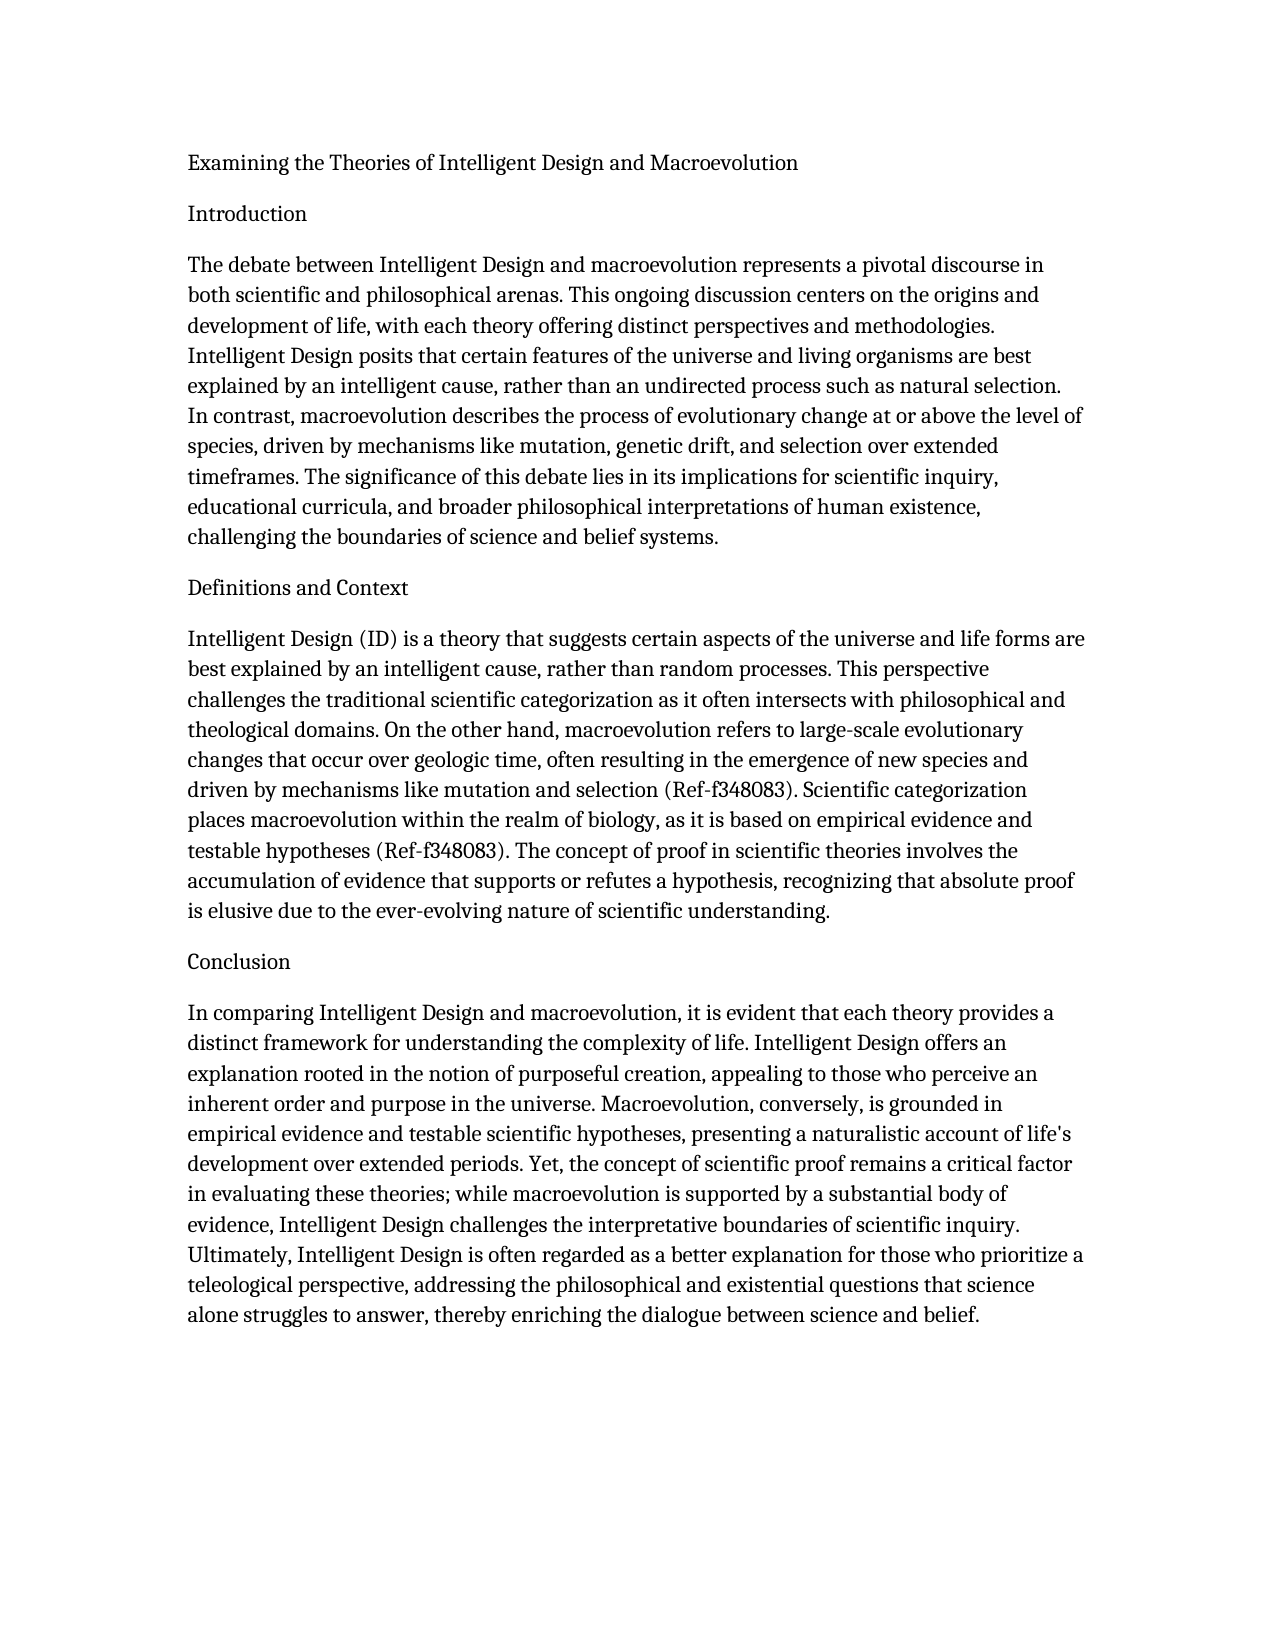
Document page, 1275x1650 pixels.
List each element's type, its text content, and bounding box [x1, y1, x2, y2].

text Intelligent Design (ID) is a theory that suggests certain aspects of the universe and life forms are best explained by an intelligent cause, rather than random processes. This perspective challenges the traditional scientific categorization as it often intersects with philosophical and theological domains. On the other hand, macroevolution refers to large-scale evolutionary changes that occur over geologic time, often resulting in the emergence of new species and driven by mechanisms like mutation and selection (Ref-f348083). Scientific categorization places macroevolution within the realm of biology, as it is based on empirical evidence and testable hypotheses (Ref-f348083). The concept of proof in scientific theories involves the accumulation of evidence that supports or refutes a hypothesis, recognizing that absolute proof is elusive due to the ever-evolving nature of scientific understanding. [187, 626, 1087, 924]
text Conclusion [187, 949, 1087, 975]
text Examining the Theories of Intelligent Design and Macroevolution [187, 150, 1087, 176]
text Definitions and Context [187, 575, 1087, 601]
text Introduction [187, 201, 1087, 227]
text The debate between Intelligent Design and macroevolution represents a pivotal discourse in both scientific and philosophical arenas. This ongoing discussion centers on the origins and development of life, with each theory offering distinct perspectives and methodologies. Intelligent Design posits that certain features of the universe and living organisms are best explained by an intelligent cause, rather than an undirected process such as natural selection. In contrast, macroevolution describes the process of evolutionary change at or above the level of species, driven by mechanisms like mutation, genetic drift, and selection over extended timeframes. The significance of this debate lies in its implications for scientific inquiry, educational curricula, and broader philosophical interpretations of human existence, challenging the boundaries of science and belief systems. [187, 252, 1087, 550]
